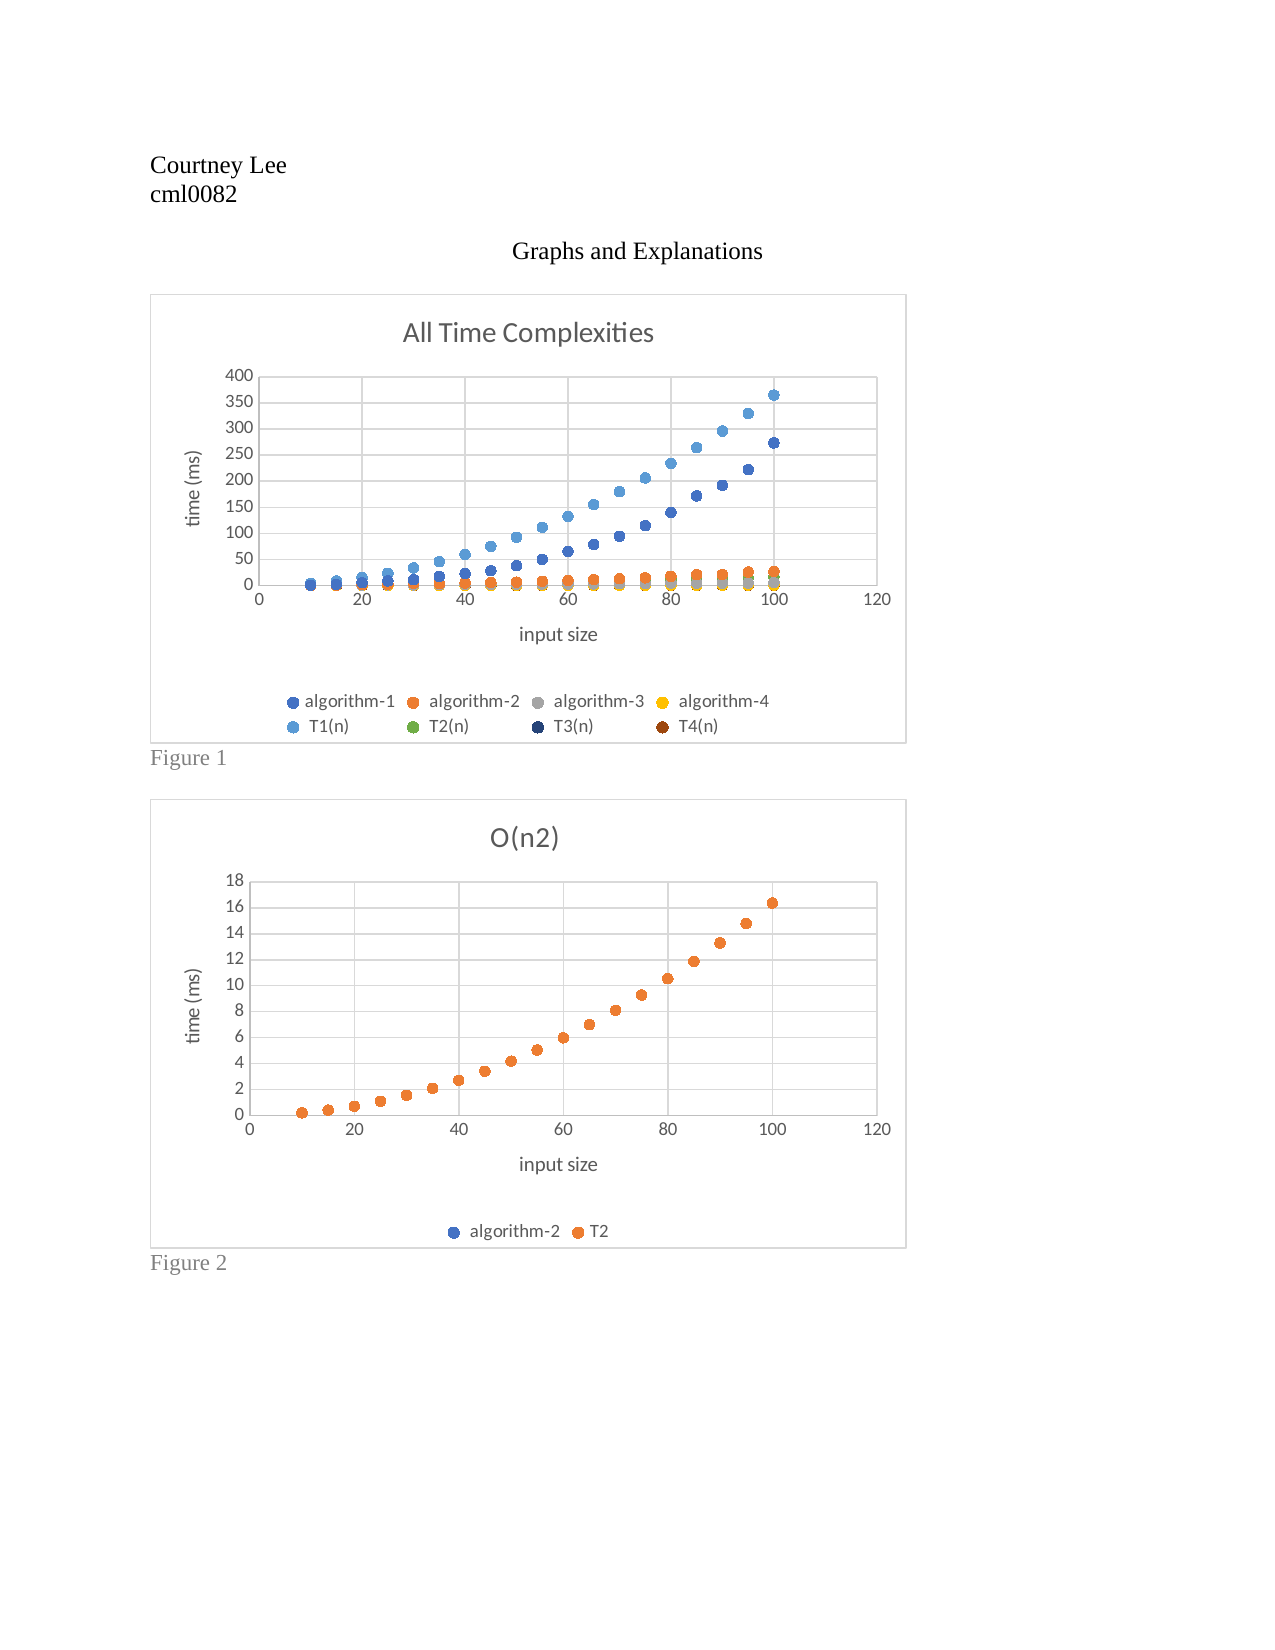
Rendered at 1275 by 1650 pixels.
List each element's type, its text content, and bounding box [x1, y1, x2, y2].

text Courtney Lee [150, 150, 1125, 179]
text Figure 2 [150, 1249, 1125, 1275]
text Figure 1 [150, 744, 1125, 770]
text Graphs and Explanations [150, 236, 1125, 265]
text cml0082 [150, 179, 1125, 207]
